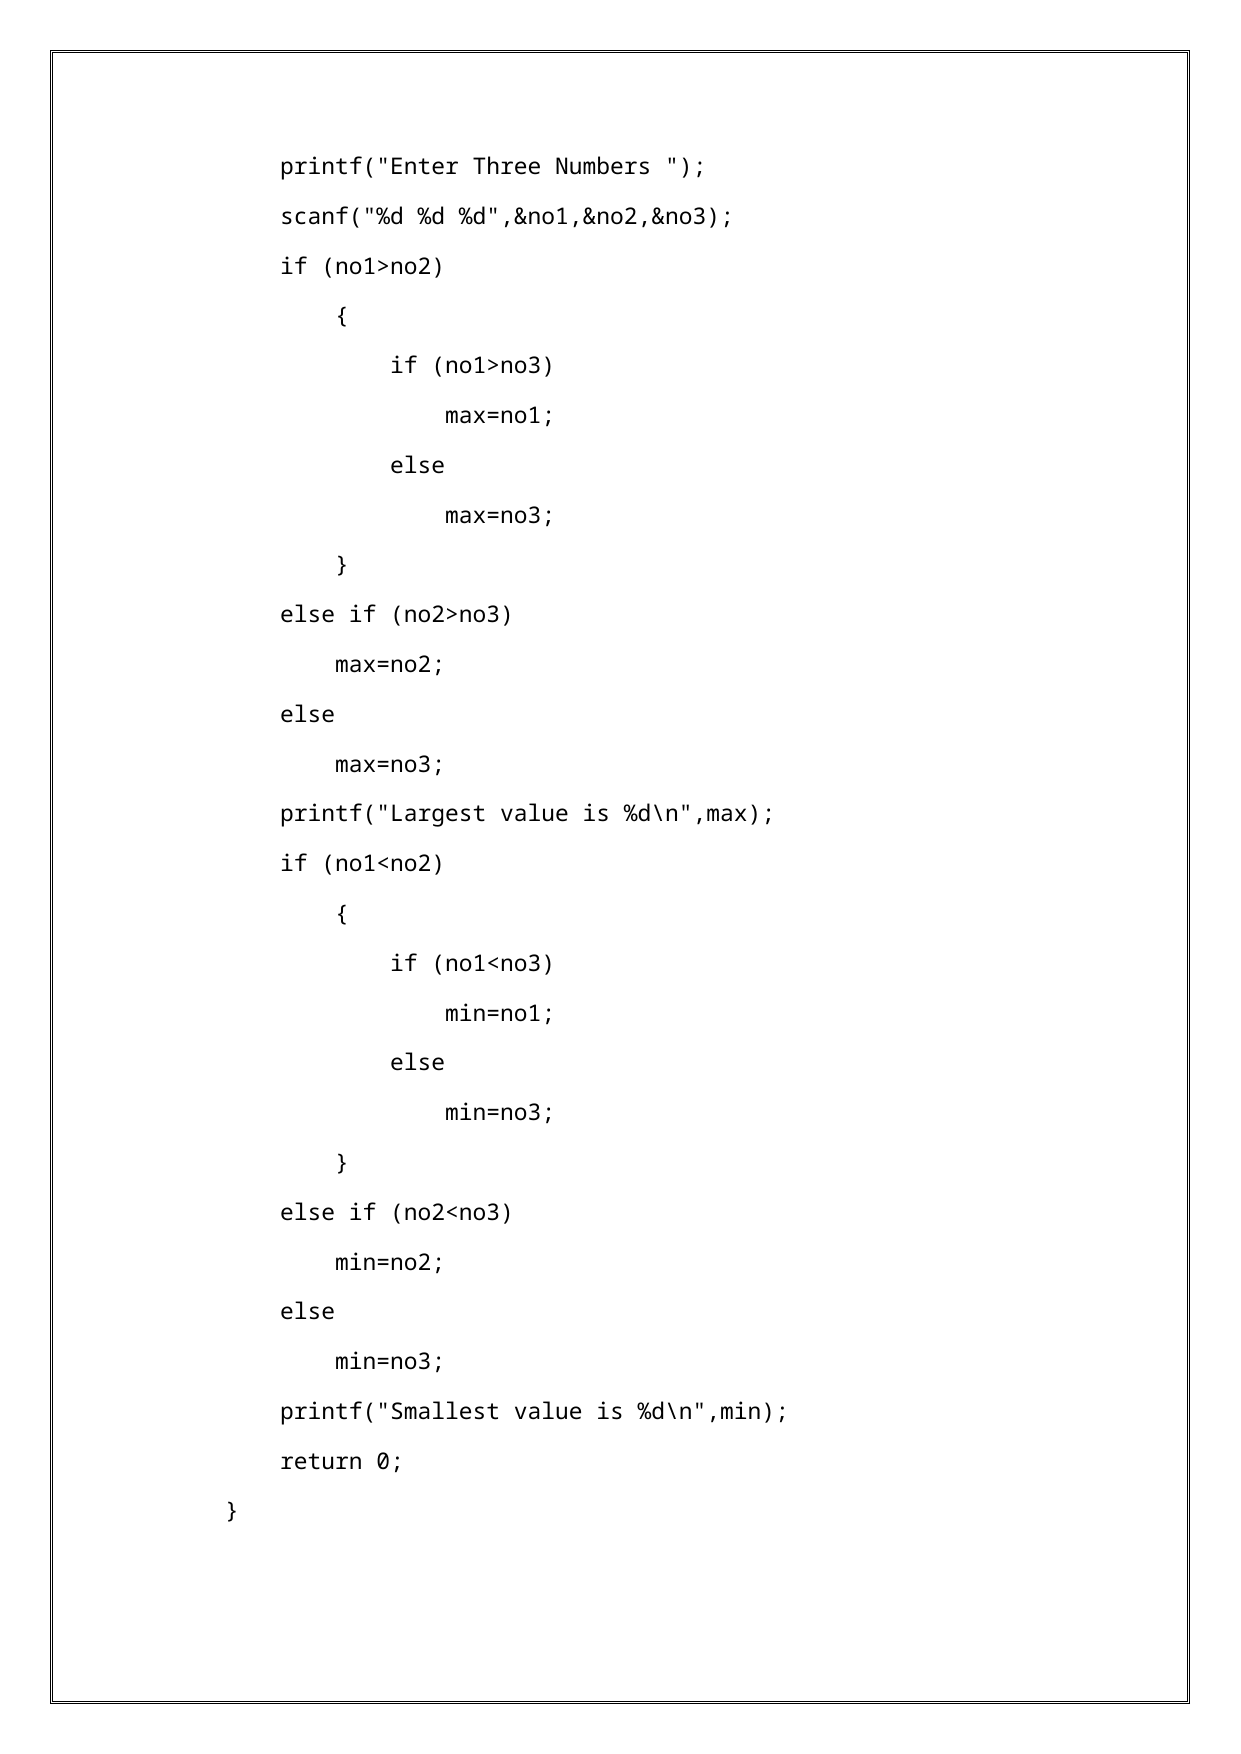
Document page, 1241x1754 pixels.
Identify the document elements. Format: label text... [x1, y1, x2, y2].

text min=no3; [225, 1096, 1090, 1127]
text min=no2; [225, 1245, 1090, 1277]
text printf("Largest value is %d\n",max); [225, 797, 1090, 828]
text else [225, 698, 1090, 729]
text { [225, 299, 1090, 331]
text else [225, 449, 1090, 480]
text else if (no2<no3) [225, 1196, 1090, 1227]
text printf("Enter Three Numbers "); [225, 150, 1090, 181]
text } [225, 1494, 1090, 1526]
text if (no1>no3) [225, 349, 1090, 380]
text else [225, 1046, 1090, 1077]
text scanf("%d %d %d",&no1,&no2,&no3); [225, 200, 1090, 231]
text if (no1>no2) [225, 249, 1090, 281]
text max=no3; [225, 747, 1090, 779]
text if (no1<no2) [225, 847, 1090, 878]
text } [225, 548, 1090, 579]
text max=no2; [225, 648, 1090, 679]
text min=no3; [225, 1345, 1090, 1376]
text else [225, 1295, 1090, 1326]
text max=no3; [225, 498, 1090, 530]
text max=no1; [225, 399, 1090, 430]
text printf("Smallest value is %d\n",min); [225, 1395, 1090, 1426]
text else if (no2>no3) [225, 598, 1090, 629]
text if (no1<no3) [225, 947, 1090, 978]
text return 0; [225, 1444, 1090, 1476]
text min=no1; [225, 996, 1090, 1028]
text { [225, 897, 1090, 928]
text } [225, 1146, 1090, 1177]
